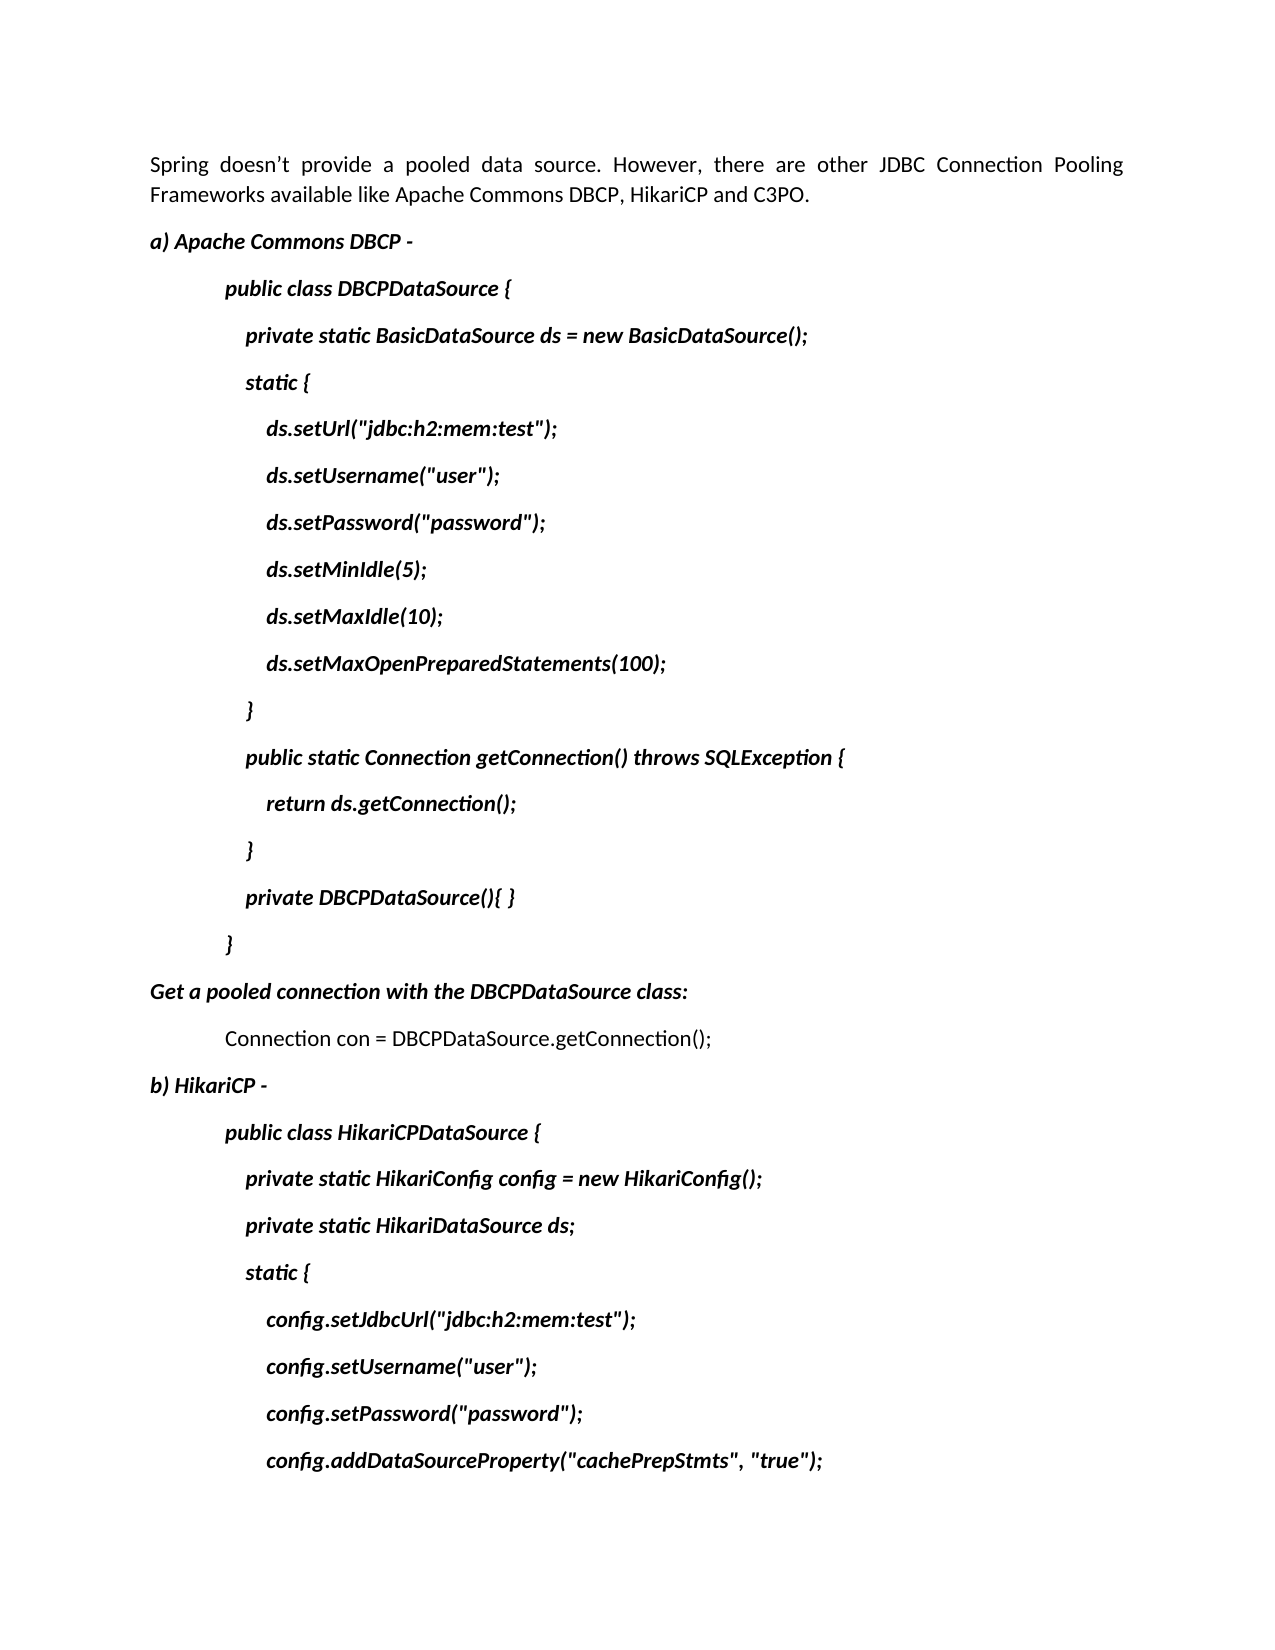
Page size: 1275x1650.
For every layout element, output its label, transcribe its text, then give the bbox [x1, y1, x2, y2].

text ds.setMaxOpenPreparedStatements(100); [225, 649, 1125, 677]
text Spring doesn’t provide a pooled data source. However, there are other JDBC Connection Pooling Frameworks available like Apache Commons DBCP, HikariCP and C3PO. [150, 150, 1125, 208]
text private static HikariConfig config = new HikariConfig(); [225, 1164, 1125, 1193]
text return ds.getConnection(); [225, 789, 1125, 818]
text private static BasicDataSource ds = new BasicDataSource(); [225, 321, 1125, 349]
text ds.setPassword("password"); [225, 508, 1125, 536]
text } [225, 930, 1125, 958]
text private static HikariDataSource ds; [225, 1211, 1125, 1239]
text } [225, 836, 1125, 864]
text } [225, 696, 1125, 724]
text static { [225, 1258, 1125, 1286]
text config.addDataSourceProperty("cachePrepStmts", "true"); [225, 1446, 1125, 1474]
text b) HikariCP - [150, 1071, 1125, 1099]
text private DBCPDataSource(){ } [225, 883, 1125, 911]
text static { [225, 368, 1125, 396]
text ds.setMaxIdle(10); [225, 602, 1125, 630]
text a) Apache Commons DBCP - [150, 227, 1125, 255]
text config.setJdbcUrl("jdbc:h2:mem:test"); [225, 1305, 1125, 1333]
text ds.setUsername("user"); [225, 461, 1125, 489]
text ds.setMinIdle(5); [225, 555, 1125, 583]
text config.setUsername("user"); [225, 1352, 1125, 1380]
text Get a pooled connection with the DBCPDataSource class: [150, 977, 1125, 1005]
text public class HikariCPDataSource { [225, 1118, 1125, 1146]
text Connection con = DBCPDataSource.getConnection(); [150, 1024, 1125, 1052]
text public static Connection getConnection() throws SQLException { [225, 743, 1125, 771]
text public class DBCPDataSource { [225, 274, 1125, 302]
text ds.setUrl("jdbc:h2:mem:test"); [225, 414, 1125, 443]
text config.setPassword("password"); [225, 1399, 1125, 1427]
